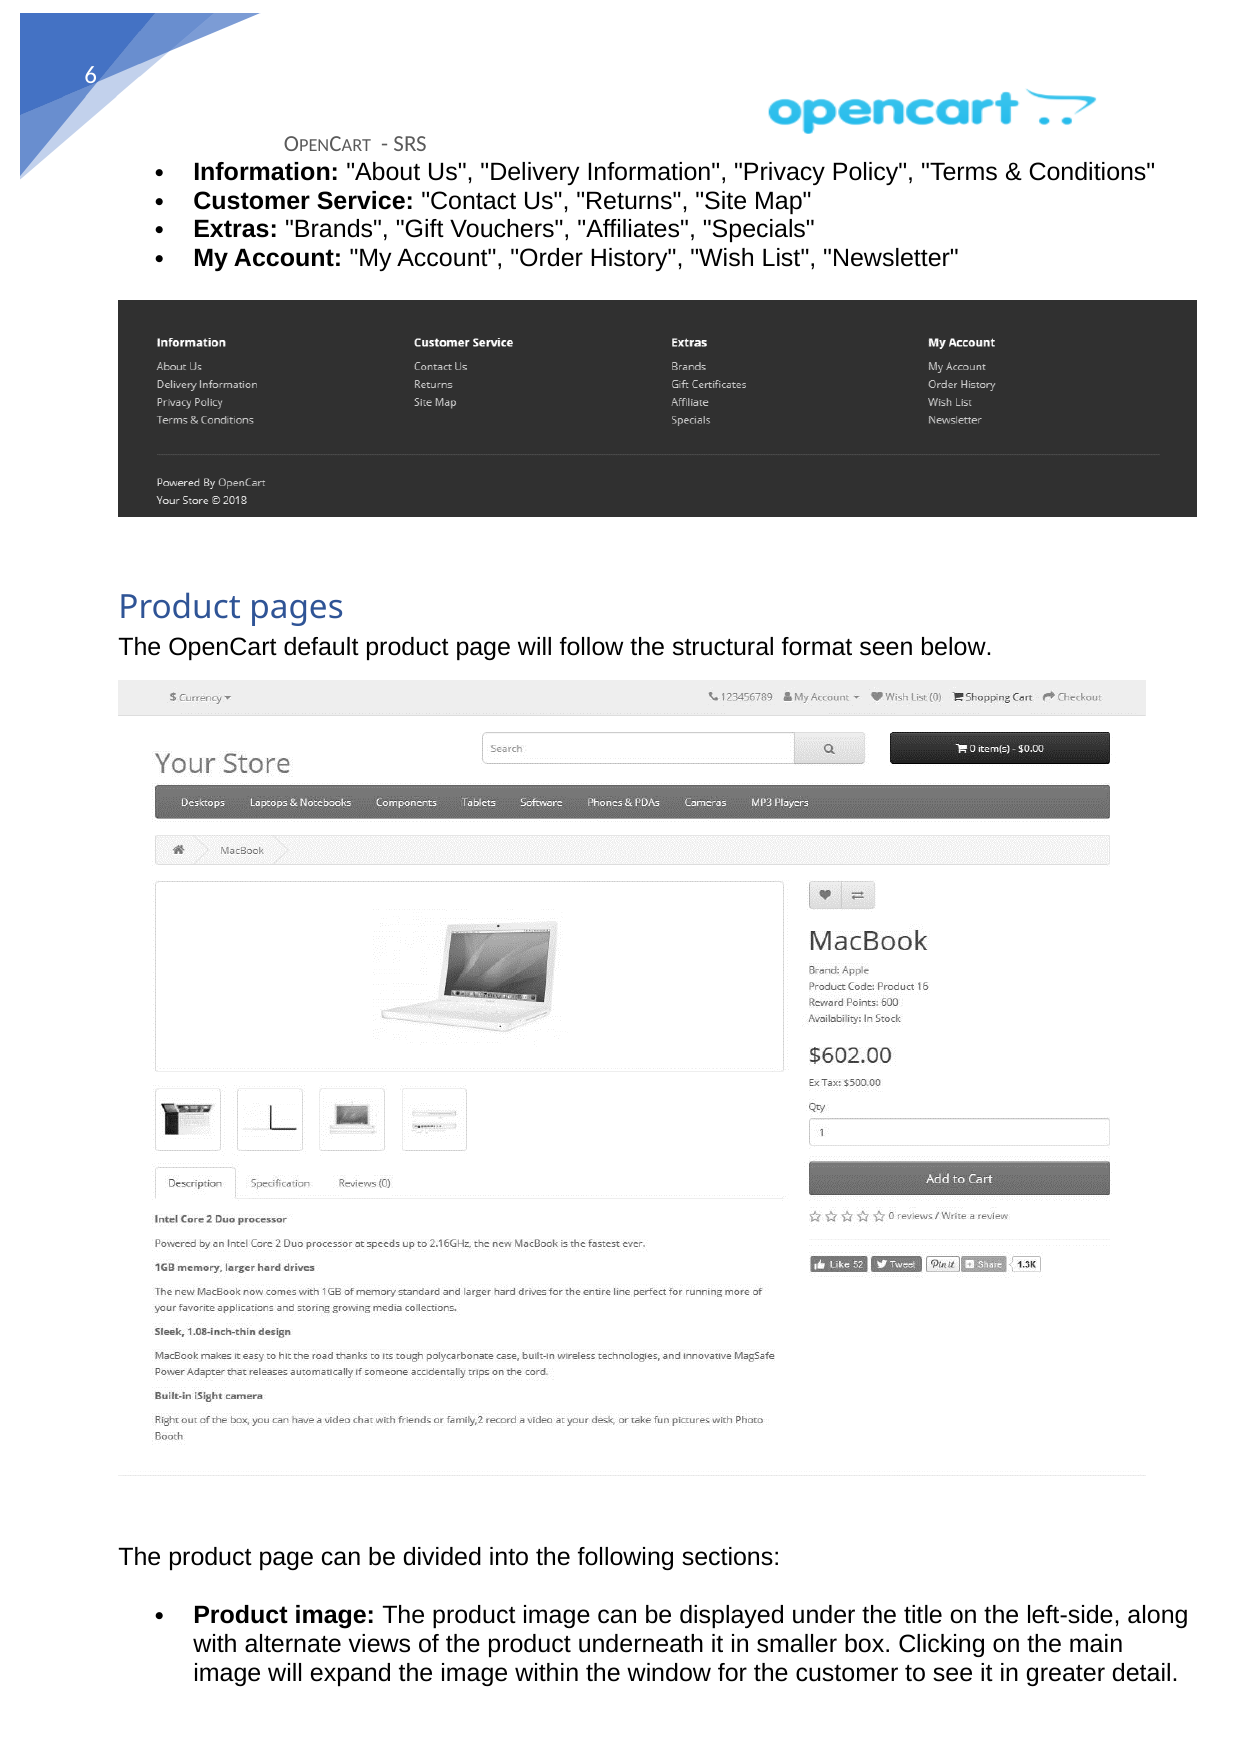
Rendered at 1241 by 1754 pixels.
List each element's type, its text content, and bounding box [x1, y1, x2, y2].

subtitle Product pages [118, 583, 1196, 629]
picture [118, 300, 1197, 517]
list My Account: "My Account", "Order History", "Wish List", "Newsletter" [156, 243, 1196, 272]
text The OpenCart default product page will follow the structural format seen below. [118, 632, 1196, 661]
list Customer Service: "Contact Us", "Returns", "Site Map" [156, 186, 1196, 214]
list Information: "About Us", "Delivery Information", "Privacy Policy", "Terms & Conditions" [156, 157, 1196, 186]
list Extras: "Brands", "Gift Vouchers", "Affiliates", "Specials" [156, 214, 1196, 243]
picture [118, 680, 1146, 1476]
picture [752, 73, 1123, 152]
picture [18, 12, 261, 181]
text The product page can be divided into the following sections: [118, 1542, 1196, 1571]
list Product image: The product image can be displayed under the title on the left-side, along with alternate views of the product underneath it in smaller box. Clicking on the main image will expand the image within the window for the customer to see it in greater detail. [156, 1600, 1196, 1686]
